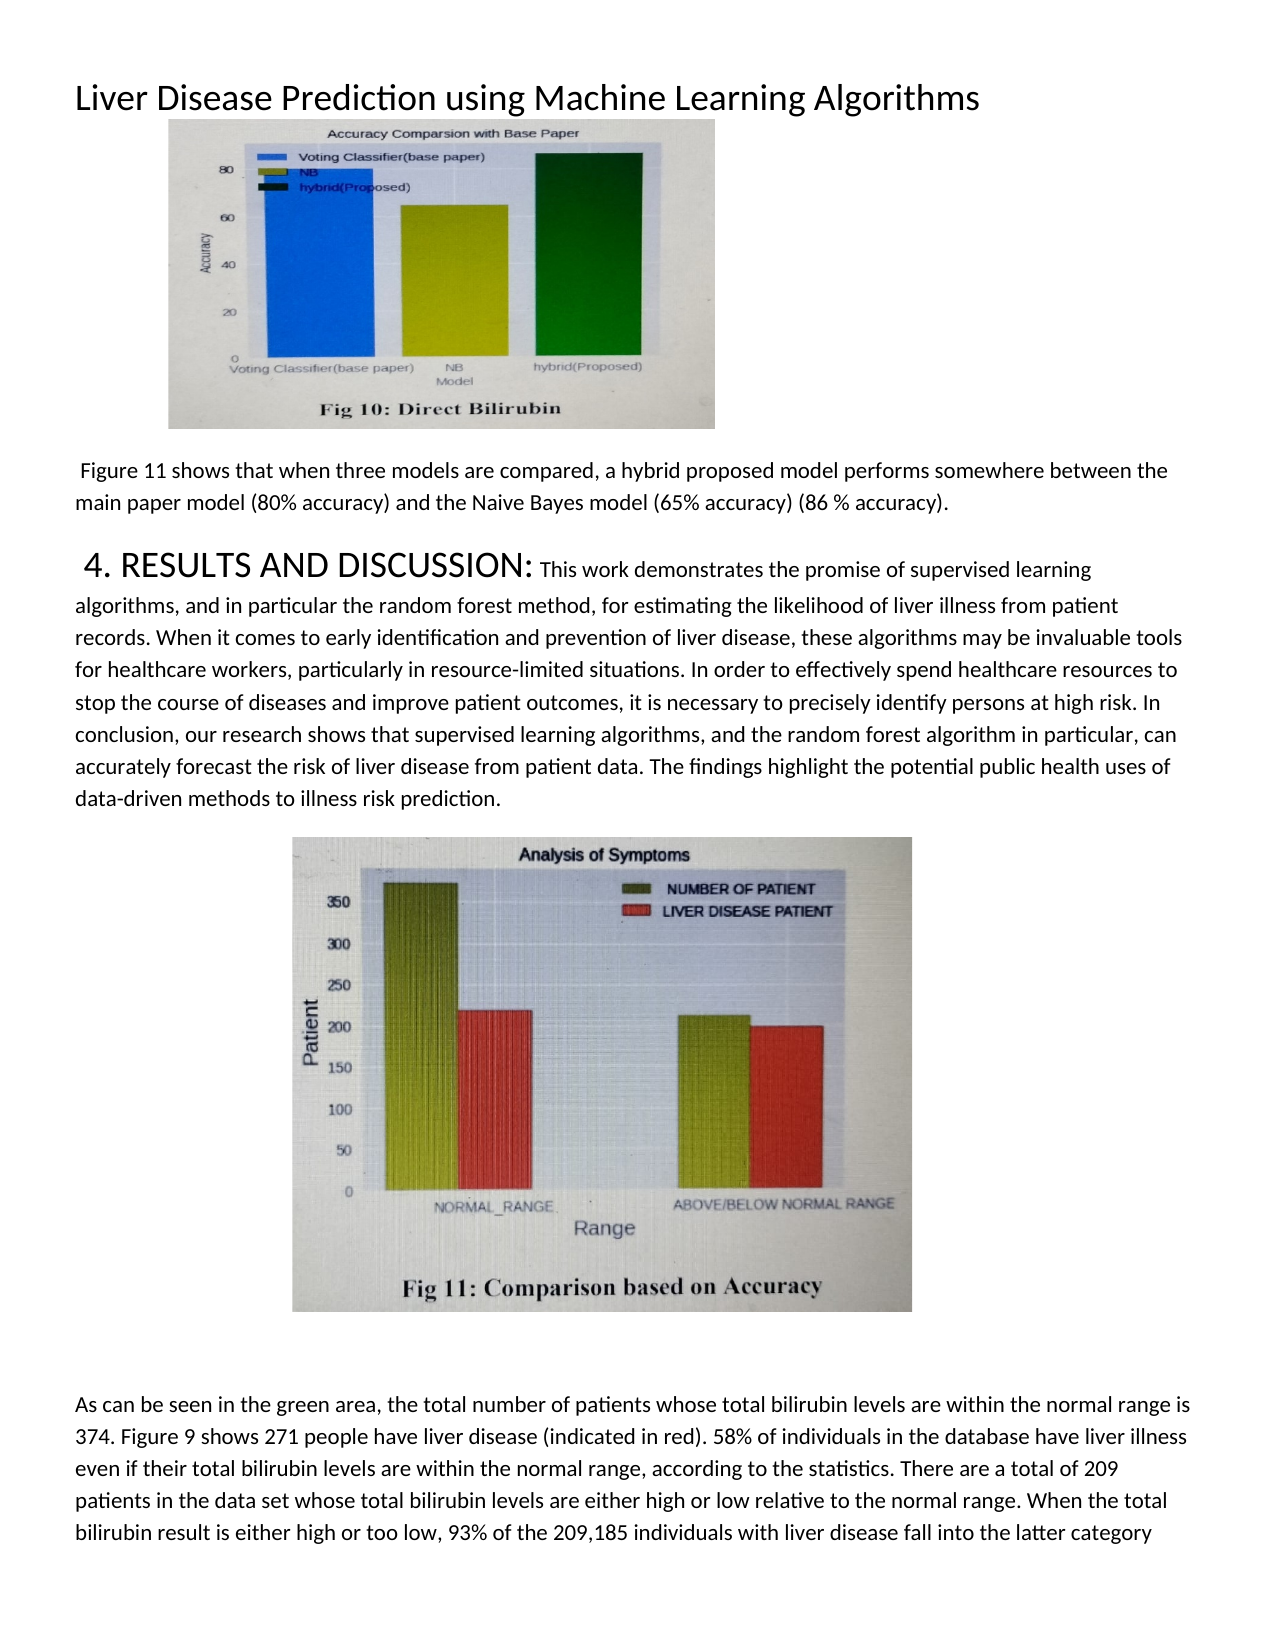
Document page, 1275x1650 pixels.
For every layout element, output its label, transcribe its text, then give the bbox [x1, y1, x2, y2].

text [75, 1390, 1200, 1546]
picture [168, 119, 715, 429]
picture [292, 837, 913, 1312]
text 4. RESULTS AND DISCUSSION: This work demonstrates the promise of supervised learning algorithms, and in particular the random forest method, for estimating the likelihood of liver illness from patient records. When it comes to early identification and prevention of liver disease, these algorithms may be invaluable tools for healthcare workers, particularly in resource-limited situations. In order to effectively spend healthcare resources to stop the course of diseases and improve patient outcomes, it is necessary to precisely identify persons at high risk. In conclusion, our research shows that supervised learning algorithms, and the random forest algorithm in particular, can accurately forecast the risk of liver disease from patient data. The findings highlight the potential public health uses of data-driven methods to illness risk prediction. [75, 541, 1200, 812]
text Figure 11 shows that when three models are compared, a hybrid proposed model performs somewhere between the main paper model (80% accuracy) and the Naive Bayes model (65% accuracy) (86 % accuracy). [75, 456, 1200, 516]
